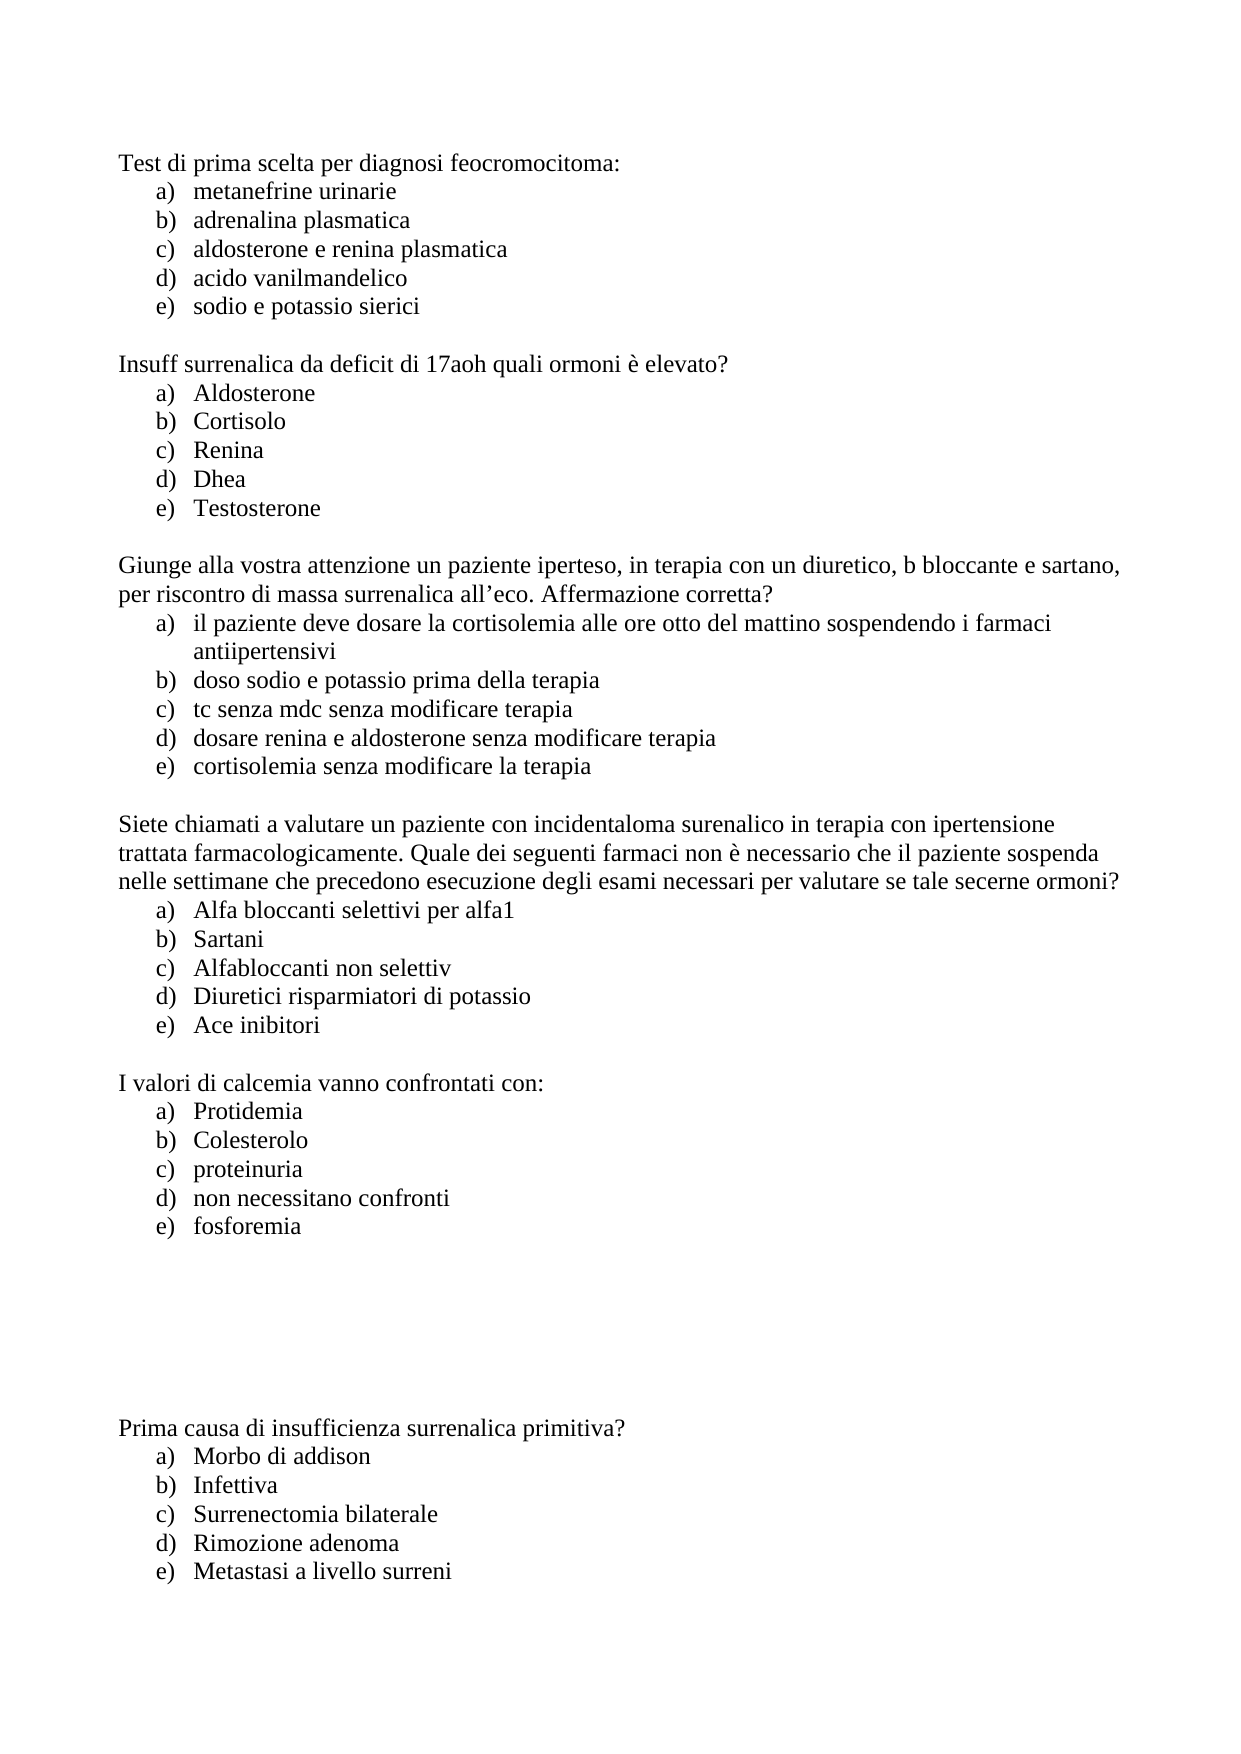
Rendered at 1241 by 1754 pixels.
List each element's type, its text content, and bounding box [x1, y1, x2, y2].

list Morbo di addison [156, 1441, 1122, 1470]
list adrenalina plasmatica [156, 205, 1122, 234]
list Alfabloccanti non selettiv [156, 953, 1122, 981]
text I valori di calcemia vanno confrontati con: [118, 1068, 1122, 1096]
list Aldosterone [156, 378, 1122, 406]
text Siete chiamati a valutare un paziente con incidentaloma surenalico in terapia con ipertensione trattata farmacologicamente. Quale dei seguenti farmaci non è necessario che il paziente sospenda nelle settimane che precedono esecuzione degli esami necessari per valutare se tale secerne ormoni? [118, 809, 1122, 895]
list Cortisolo [156, 406, 1122, 435]
list doso sodio e potassio prima della terapia [156, 665, 1122, 694]
list Rimozione adenoma [156, 1528, 1122, 1556]
list aldosterone e renina plasmatica [156, 234, 1122, 263]
list Infettiva [156, 1470, 1122, 1499]
list Diuretici risparmiatori di potassio [156, 981, 1122, 1010]
list fosforemia [156, 1211, 1122, 1240]
list Alfa bloccanti selettivi per alfa1 [156, 895, 1122, 924]
text Giunge alla vostra attenzione un paziente iperteso, in terapia con un diuretico, b bloccante e sartano, per riscontro di massa surrenalica all’eco. Affermazione corretta? [118, 550, 1122, 608]
list Testosterone [156, 493, 1122, 521]
list acido vanilmandelico [156, 263, 1122, 291]
list cortisolemia senza modificare la terapia [156, 751, 1122, 780]
list Metastasi a livello surreni [156, 1556, 1122, 1585]
text Test di prima scelta per diagnosi feocromocitoma: [118, 148, 1122, 176]
list Colesterolo [156, 1125, 1122, 1154]
list metanefrine urinarie [156, 176, 1122, 205]
list il paziente deve dosare la cortisolemia alle ore otto del mattino sospendendo i farmaci antiipertensivi [156, 608, 1122, 665]
list Surrenectomia bilaterale [156, 1499, 1122, 1528]
text Insuff surrenalica da deficit di 17aoh quali ormoni è elevato? [118, 349, 1122, 378]
list tc senza mdc senza modificare terapia [156, 694, 1122, 723]
list Protidemia [156, 1096, 1122, 1125]
text Prima causa di insufficienza surrenalica primitiva? [118, 1413, 1122, 1441]
list dosare renina e aldosterone senza modificare terapia [156, 723, 1122, 751]
list proteinuria [156, 1154, 1122, 1183]
list Dhea [156, 464, 1122, 493]
list sodio e potassio sierici [156, 291, 1122, 320]
list Ace inibitori [156, 1010, 1122, 1039]
list non necessitano confronti [156, 1183, 1122, 1211]
list Sartani [156, 924, 1122, 953]
list Renina [156, 435, 1122, 464]
